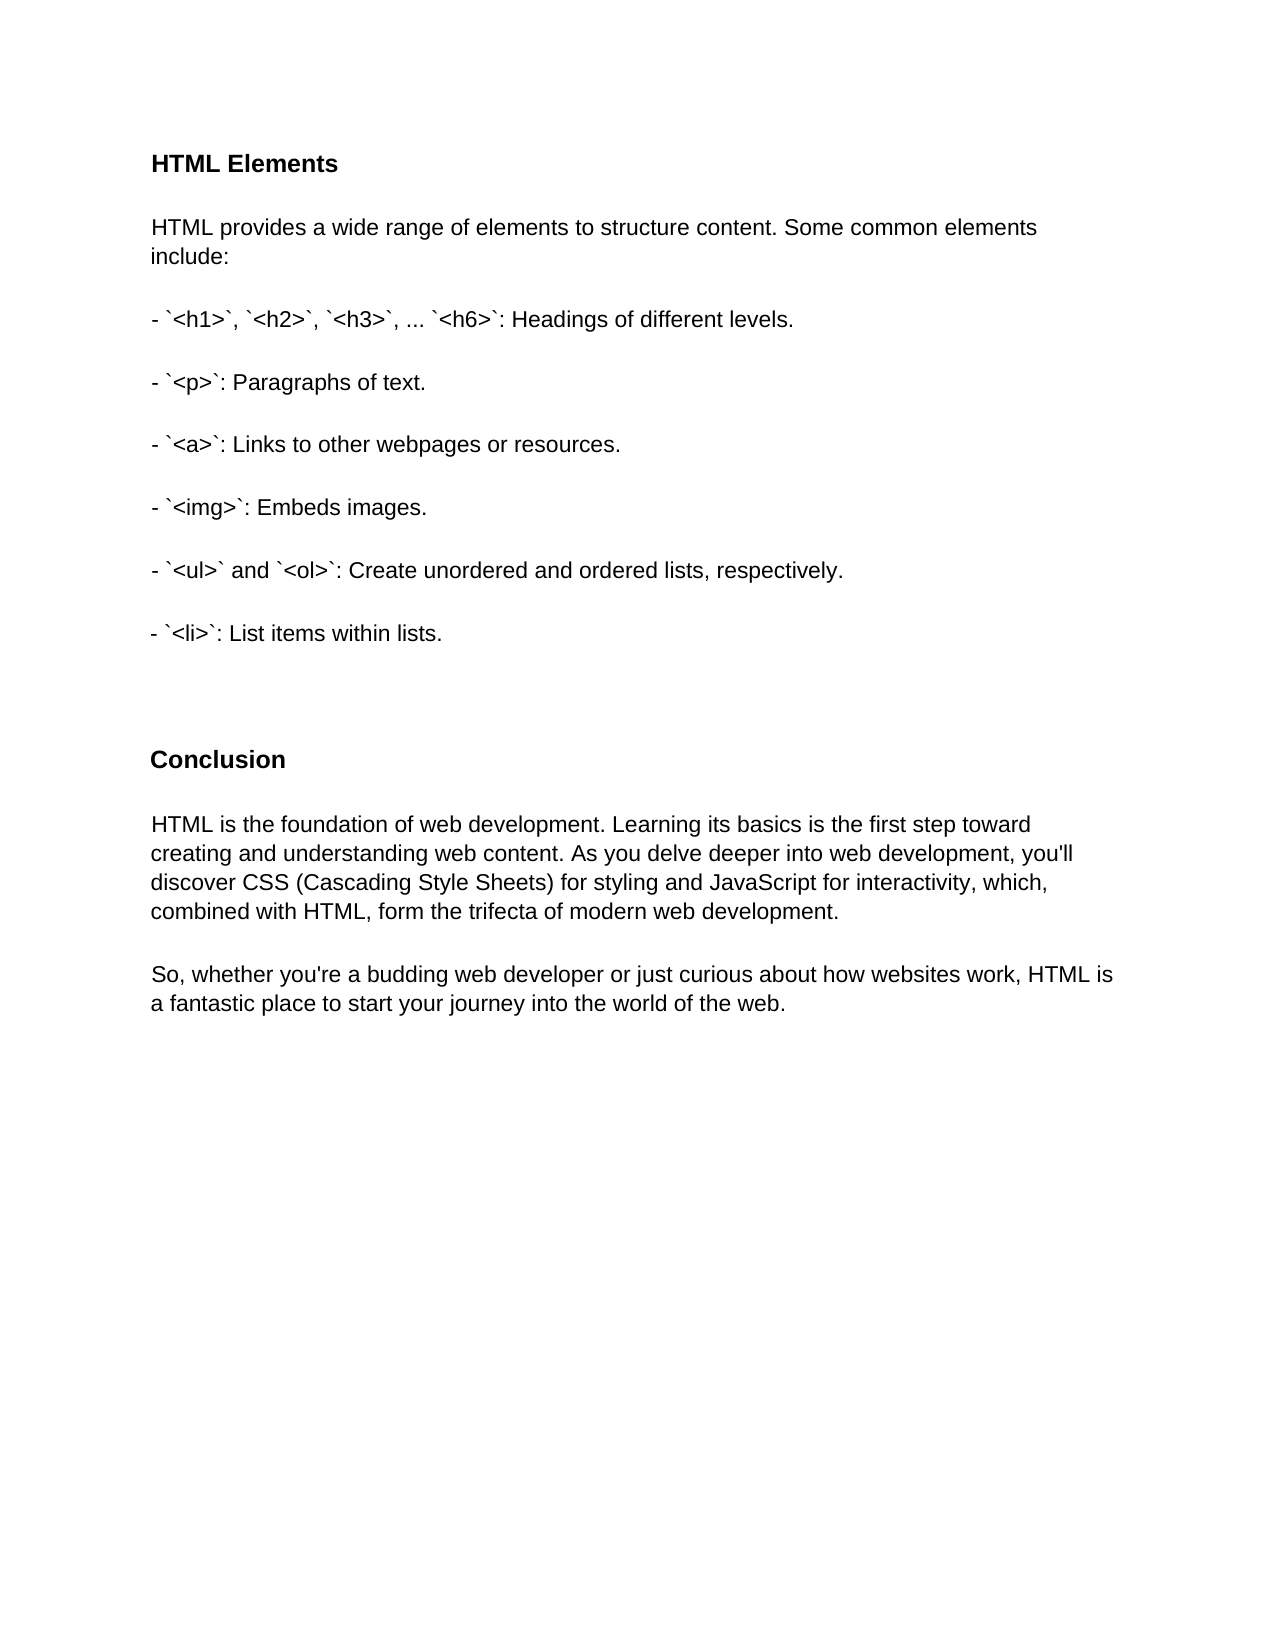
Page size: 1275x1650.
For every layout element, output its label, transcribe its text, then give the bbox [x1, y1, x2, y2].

text - `<h1>`, `<h2>`, `<h3>`, ... `<h6>`: Headings of different levels. [150, 306, 1118, 332]
text HTML is the foundation of web development. Learning its basics is the first step toward creating and understanding web content. As you delve deeper into web development, you'll discover CSS (Cascading Style Sheets) for styling and JavaScript for interactivity, which, combined with HTML, form the trifecta of modern web development. [150, 811, 1118, 924]
text - `<img>`: Embeds images. [150, 494, 1118, 521]
text - `<ul>` and `<ol>`: Create unordered and ordered lists, respectively. [150, 557, 1118, 583]
text - `<li>`: List items within lists. [150, 620, 1118, 646]
text HTML Elements [150, 148, 1118, 177]
text Conclusion [150, 745, 1118, 774]
text - `<p>`: Paragraphs of text. [150, 368, 1118, 395]
text - `<a>`: Links to other webpages or resources. [150, 431, 1118, 458]
text HTML provides a wide range of elements to structure content. Some common elements include: [150, 214, 1118, 269]
text So, whether you're a budding web developer or just curious about how websites work, HTML is a fantastic place to start your journey into the world of the web. [150, 961, 1118, 1016]
